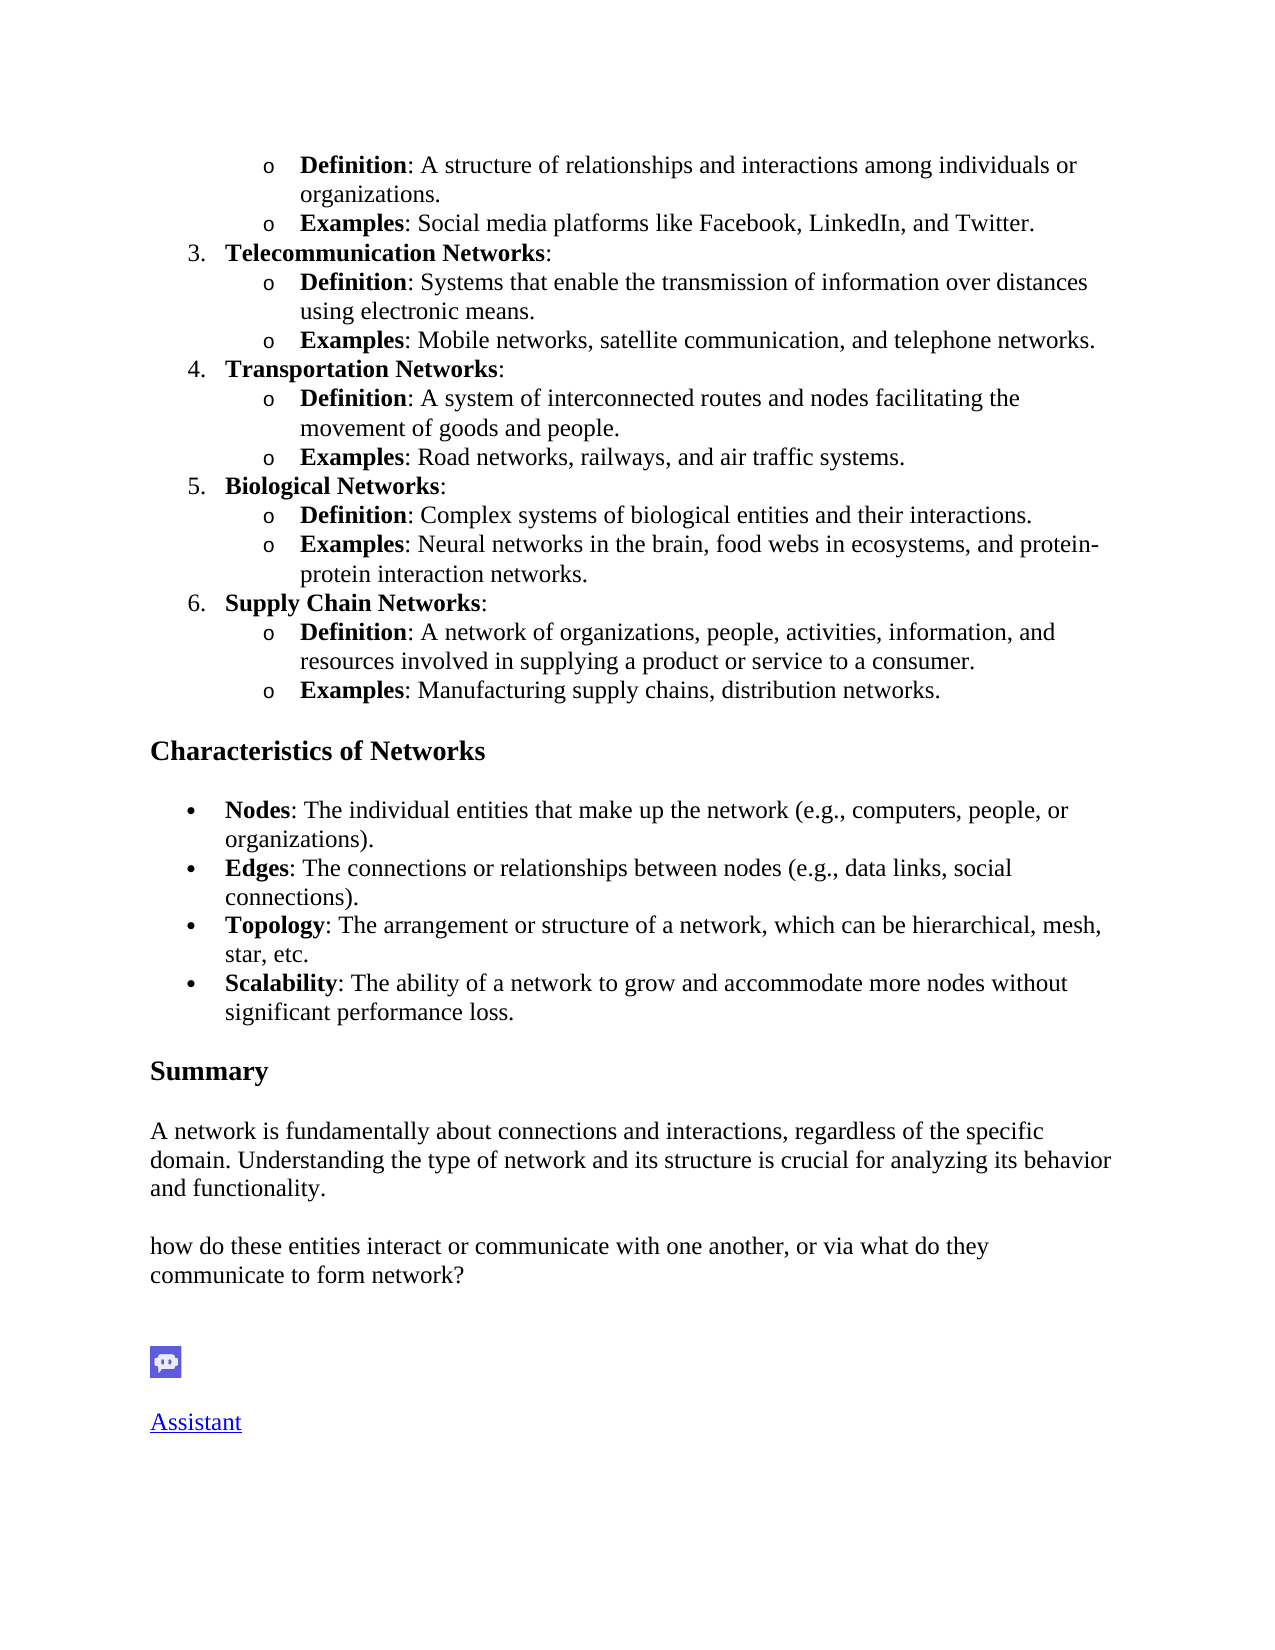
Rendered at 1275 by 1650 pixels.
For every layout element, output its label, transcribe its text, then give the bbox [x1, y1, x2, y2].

list Examples: Road networks, railways, and air traffic systems. [262, 442, 1125, 471]
list Topology: The arrangement or structure of a network, which can be hierarchical, mesh, star, etc. [187, 910, 1125, 968]
text how do these entities interact or communicate with one another, or via what do they communicate to form network? [150, 1231, 1125, 1289]
text Summary [150, 1054, 1125, 1087]
list Examples: Manufacturing supply chains, distribution networks. [262, 675, 1125, 704]
list Edges: The connections or relationships between nodes (e.g., data links, social connections). [187, 853, 1125, 910]
list Definition: A system of interconnected routes and nodes facilitating the movement of goods and people. [262, 383, 1125, 442]
list Examples: Neural networks in the brain, food webs in ecosystems, and protein-protein interaction networks. [262, 529, 1125, 588]
list Biological Networks: [187, 471, 1125, 500]
list Examples: Mobile networks, satellite communication, and telephone networks. [262, 325, 1125, 354]
text Assistant [150, 1407, 1125, 1435]
list Definition: A structure of relationships and interactions among individuals or organizations. [262, 150, 1125, 208]
list Supply Chain Networks: [187, 588, 1125, 617]
list Scalability: The ability of a network to grow and accommodate more nodes without significant performance loss. [187, 968, 1125, 1025]
list Definition: A network of organizations, people, activities, information, and resources involved in supplying a product or service to a consumer. [262, 617, 1125, 675]
text A network is fundamentally about connections and interactions, regardless of the specific domain. Understanding the type of network and its structure is crucial for analyzing its behavior and functionality. [150, 1116, 1125, 1202]
picture [150, 1346, 182, 1378]
list Nodes: The individual entities that make up the network (e.g., computers, people, or organizations). [187, 795, 1125, 853]
list Definition: Systems that enable the transmission of information over distances using electronic means. [262, 267, 1125, 325]
list Examples: Social media platforms like Facebook, LinkedIn, and Twitter. [262, 208, 1125, 238]
list Transportation Networks: [187, 354, 1125, 383]
list Definition: Complex systems of biological entities and their interactions. [262, 500, 1125, 529]
text Characteristics of Networks [150, 734, 1125, 766]
list Telecommunication Networks: [187, 238, 1125, 267]
